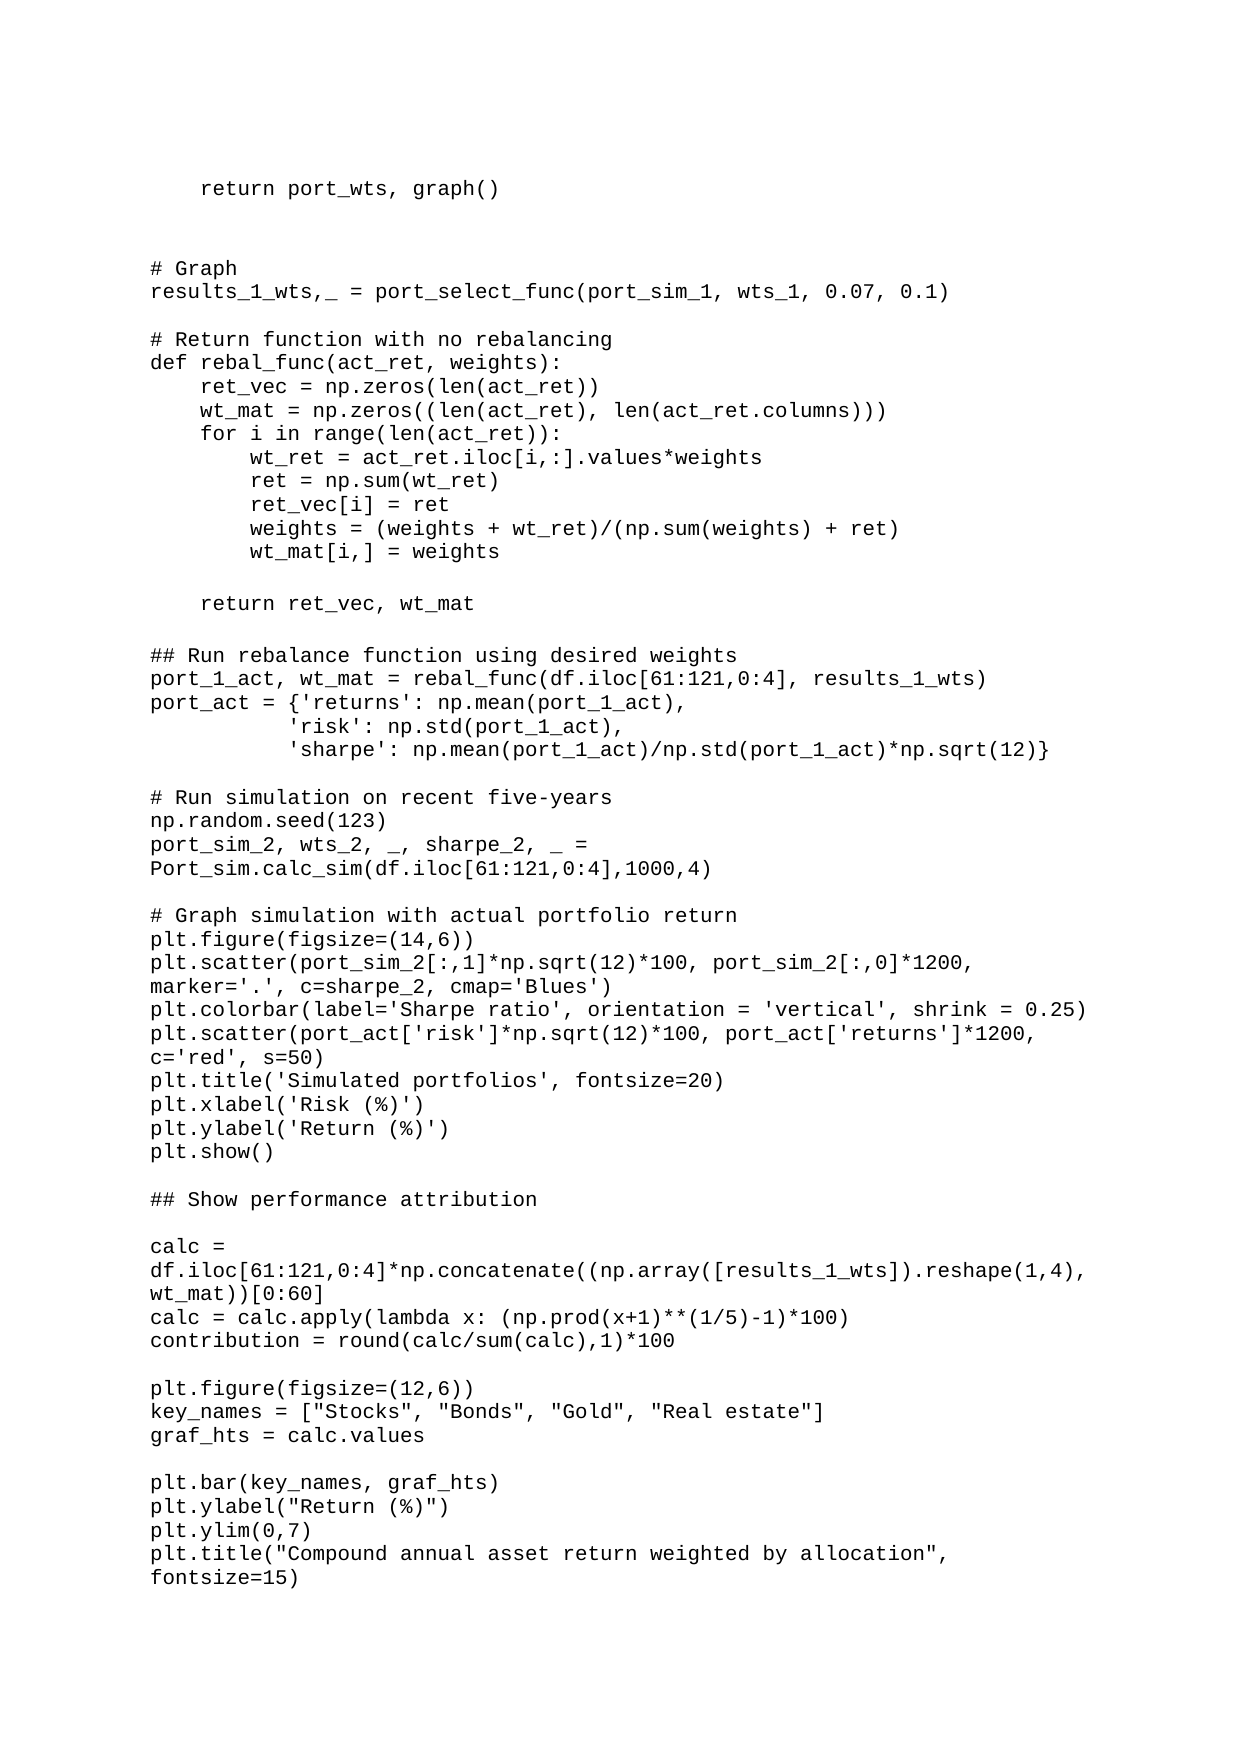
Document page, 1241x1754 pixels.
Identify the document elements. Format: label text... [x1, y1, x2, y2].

text ret_vec[i] = ret [150, 494, 1090, 518]
text plt.show() [150, 1141, 1090, 1165]
text graf_hts = calc.values [150, 1425, 1090, 1449]
text wt_ret = act_ret.iloc[i,:].values*weights [150, 447, 1090, 471]
text port_1_act, wt_mat = rebal_func(df.iloc[61:121,0:4], results_1_wts) [150, 668, 1090, 692]
text 'sharpe': np.mean(port_1_act)/np.std(port_1_act)*np.sqrt(12)} [150, 739, 1090, 763]
text plt.title('Simulated portfolios', fontsize=20) [150, 1070, 1090, 1094]
text plt.ylabel("Return (%)") [150, 1496, 1090, 1520]
text plt.ylim(0,7) [150, 1520, 1090, 1543]
text ## Show performance attribution [150, 1189, 1090, 1212]
text key_names = ["Stocks", "Bonds", "Gold", "Real estate"] [150, 1401, 1090, 1425]
text plt.bar(key_names, graf_hts) [150, 1472, 1090, 1496]
text plt.scatter(port_sim_2[:,1]*np.sqrt(12)*100, port_sim_2[:,0]*1200, marker='.', c=sharpe_2, cmap='Blues') [150, 952, 1090, 999]
text return port_wts, graph() [150, 178, 1090, 202]
text return ret_vec, wt_mat [150, 593, 1090, 617]
text plt.title("Compound annual asset return weighted by allocation", fontsize=15) [150, 1543, 1090, 1591]
text results_1_wts,_ = port_select_func(port_sim_1, wts_1, 0.07, 0.1) [150, 281, 1090, 305]
text wt_mat[i,] = weights [150, 541, 1090, 565]
text calc = df.iloc[61:121,0:4]*np.concatenate((np.array([results_1_wts]).reshape(1,4),wt_mat))[0:60] [150, 1236, 1090, 1307]
text ret = np.sum(wt_ret) [150, 471, 1090, 494]
text plt.colorbar(label='Sharpe ratio', orientation = 'vertical', shrink = 0.25) [150, 999, 1090, 1023]
text # Run simulation on recent five-years [150, 787, 1090, 810]
text ret_vec = np.zeros(len(act_ret)) [150, 376, 1090, 399]
text plt.figure(figsize=(14,6)) [150, 928, 1090, 952]
text plt.xlabel('Risk (%)') [150, 1094, 1090, 1118]
text plt.figure(figsize=(12,6)) [150, 1378, 1090, 1401]
text for i in range(len(act_ret)): [150, 423, 1090, 447]
text weights = (weights + wt_ret)/(np.sum(weights) + ret) [150, 518, 1090, 541]
text np.random.seed(123) [150, 810, 1090, 834]
text port_sim_2, wts_2, _, sharpe_2, _ = Port_sim.calc_sim(df.iloc[61:121,0:4],1000,4) [150, 834, 1090, 881]
text def rebal_func(act_ret, weights): [150, 352, 1090, 376]
text contribution = round(calc/sum(calc),1)*100 [150, 1331, 1090, 1354]
text calc = calc.apply(lambda x: (np.prod(x+1)**(1/5)-1)*100) [150, 1307, 1090, 1331]
text # Graph [150, 258, 1090, 281]
text # Graph simulation with actual portfolio return [150, 905, 1090, 928]
text 'risk': np.std(port_1_act), [150, 716, 1090, 739]
text ## Run rebalance function using desired weights [150, 645, 1090, 668]
text wt_mat = np.zeros((len(act_ret), len(act_ret.columns))) [150, 399, 1090, 423]
text # Return function with no rebalancing [150, 329, 1090, 352]
text plt.ylabel('Return (%)') [150, 1118, 1090, 1141]
text port_act = {'returns': np.mean(port_1_act), [150, 692, 1090, 716]
text plt.scatter(port_act['risk']*np.sqrt(12)*100, port_act['returns']*1200, c='red', s=50) [150, 1023, 1090, 1070]
